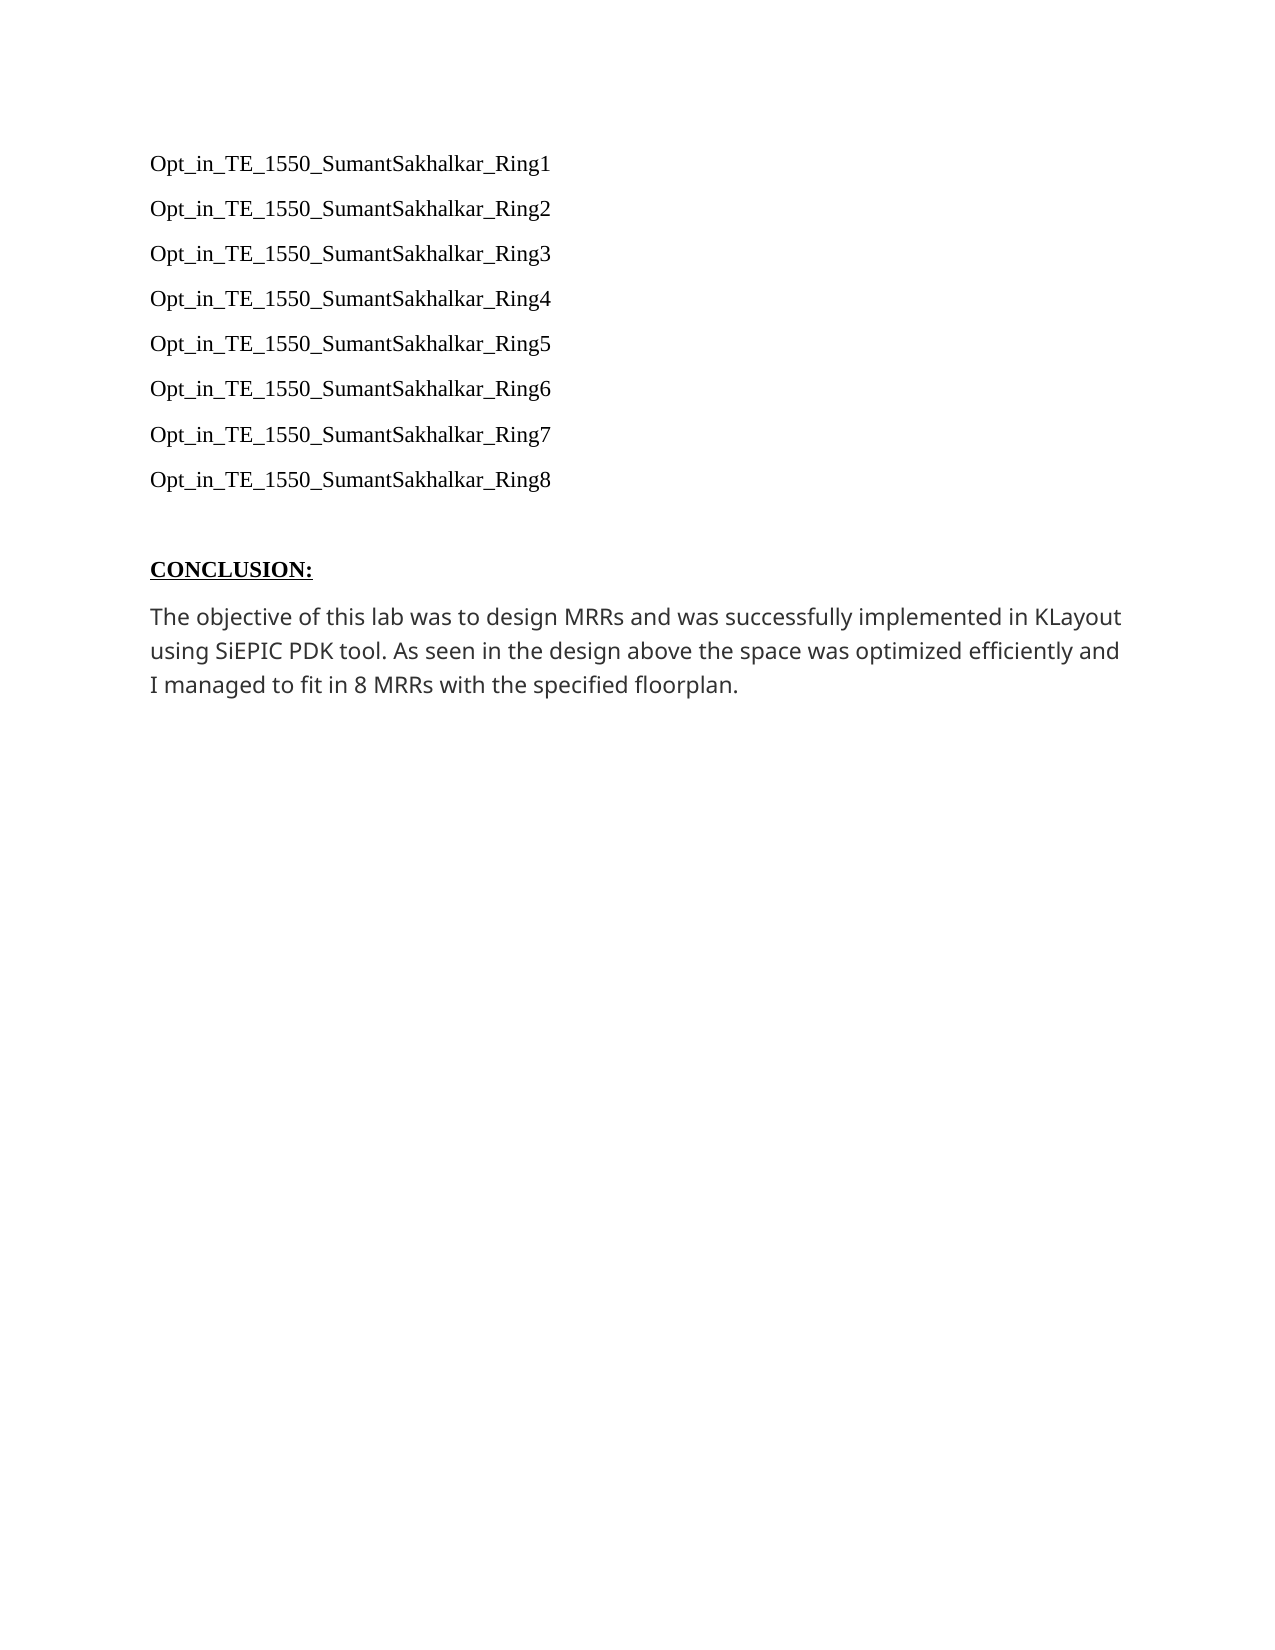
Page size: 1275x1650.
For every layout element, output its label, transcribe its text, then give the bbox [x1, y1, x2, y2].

text Opt_in_TE_1550_SumantSakhalkar_Ring6 [150, 376, 1125, 402]
text Opt_in_TE_1550_SumantSakhalkar_Ring4 [150, 285, 1125, 312]
text The objective of this lab was to design MRRs and was successfully implemented in KLayout using SiEPIC PDK tool. As seen in the design above the space was optimized efficiently and I managed to fit in 8 MRRs with the specified floorplan. [150, 601, 1125, 700]
text Opt_in_TE_1550_SumantSakhalkar_Ring5 [150, 330, 1125, 357]
text Opt_in_TE_1550_SumantSakhalkar_Ring2 [150, 195, 1125, 221]
text Opt_in_TE_1550_SumantSakhalkar_Ring7 [150, 421, 1125, 447]
text Opt_in_TE_1550_SumantSakhalkar_Ring1 [150, 150, 1125, 176]
text Opt_in_TE_1550_SumantSakhalkar_Ring8 [150, 466, 1125, 492]
text Opt_in_TE_1550_SumantSakhalkar_Ring3 [150, 240, 1125, 267]
text CONCLUSION: [150, 556, 1125, 582]
